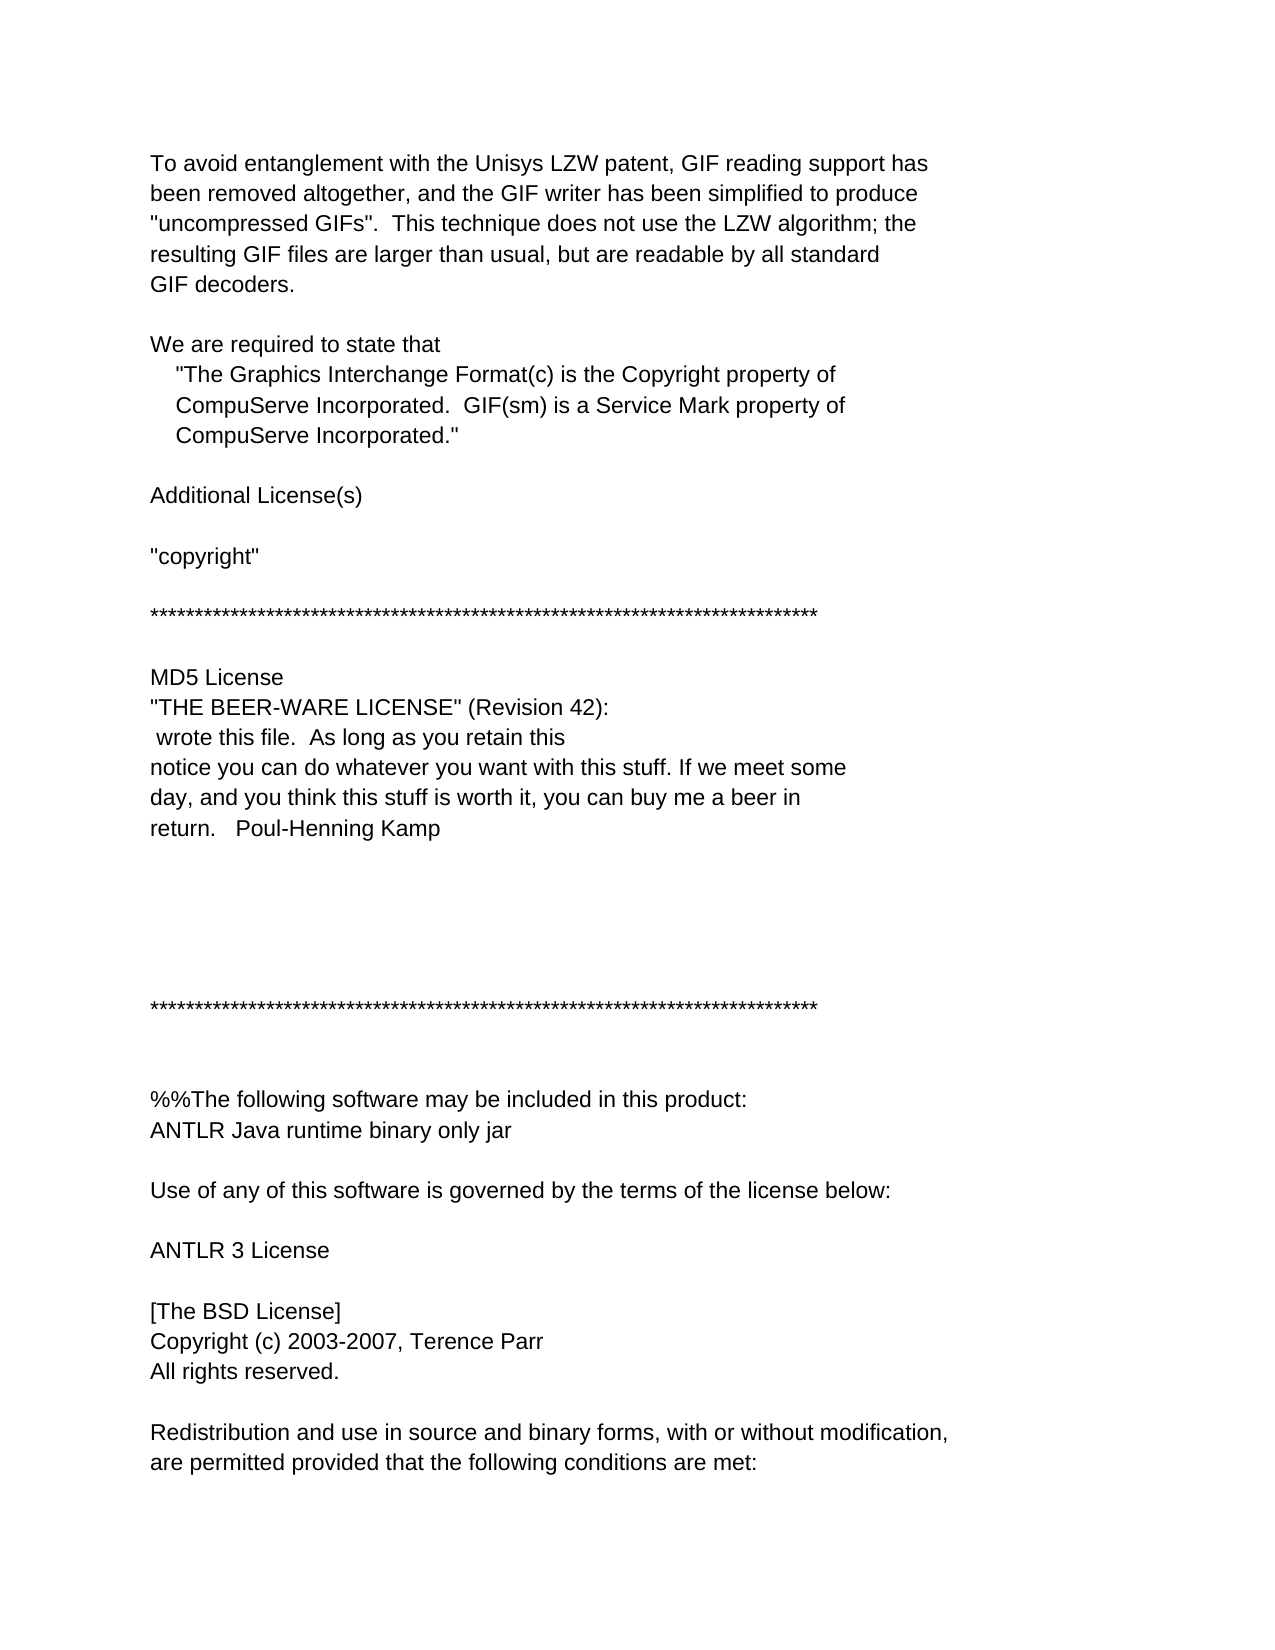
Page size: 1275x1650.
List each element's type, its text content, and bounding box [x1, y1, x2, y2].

text CompuServe Incorporated. GIF(sm) is a Service Mark property of [150, 392, 1125, 418]
text "THE BEER-WARE LICENSE" (Revision 42): [150, 694, 1125, 720]
text ANTLR Java runtime binary only jar [150, 1117, 1125, 1143]
text ANTLR 3 License [150, 1237, 1125, 1264]
text wrote this file. As long as you retain this [150, 724, 1125, 750]
text [The BSD License] [150, 1298, 1125, 1324]
text GIF decoders. [150, 271, 1125, 297]
text Use of any of this software is governed by the terms of the license below: [150, 1177, 1125, 1203]
text Redistribution and use in source and binary forms, with or without modification, [150, 1419, 1125, 1445]
text MD5 License [150, 663, 1125, 690]
text notice you can do whatever you want with this stuff. If we meet some [150, 754, 1125, 781]
text %%The following software may be included in this product: [150, 1086, 1125, 1113]
text Copyright (c) 2003-2007, Terence Parr [150, 1328, 1125, 1354]
text To avoid entanglement with the Unisys LZW patent, GIF reading support has [150, 150, 1125, 176]
text We are required to state that [150, 331, 1125, 358]
text been removed altogether, and the GIF writer has been simplified to produce [150, 180, 1125, 207]
text "The Graphics Interchange Format(c) is the Copyright property of [150, 361, 1125, 388]
text "copyright" [150, 543, 1125, 569]
text return. Poul-Henning Kamp [150, 814, 1125, 841]
text *************************************************************************** [150, 996, 1125, 1022]
text "uncompressed GIFs". This technique does not use the LZW algorithm; the [150, 210, 1125, 237]
text are permitted provided that the following conditions are met: [150, 1449, 1125, 1475]
text All rights reserved. [150, 1358, 1125, 1385]
text Additional License(s) [150, 482, 1125, 509]
text *************************************************************************** [150, 603, 1125, 629]
text day, and you think this stuff is worth it, you can buy me a beer in [150, 784, 1125, 811]
text CompuServe Incorporated." [150, 422, 1125, 448]
text resulting GIF files are larger than usual, but are readable by all standard [150, 241, 1125, 267]
